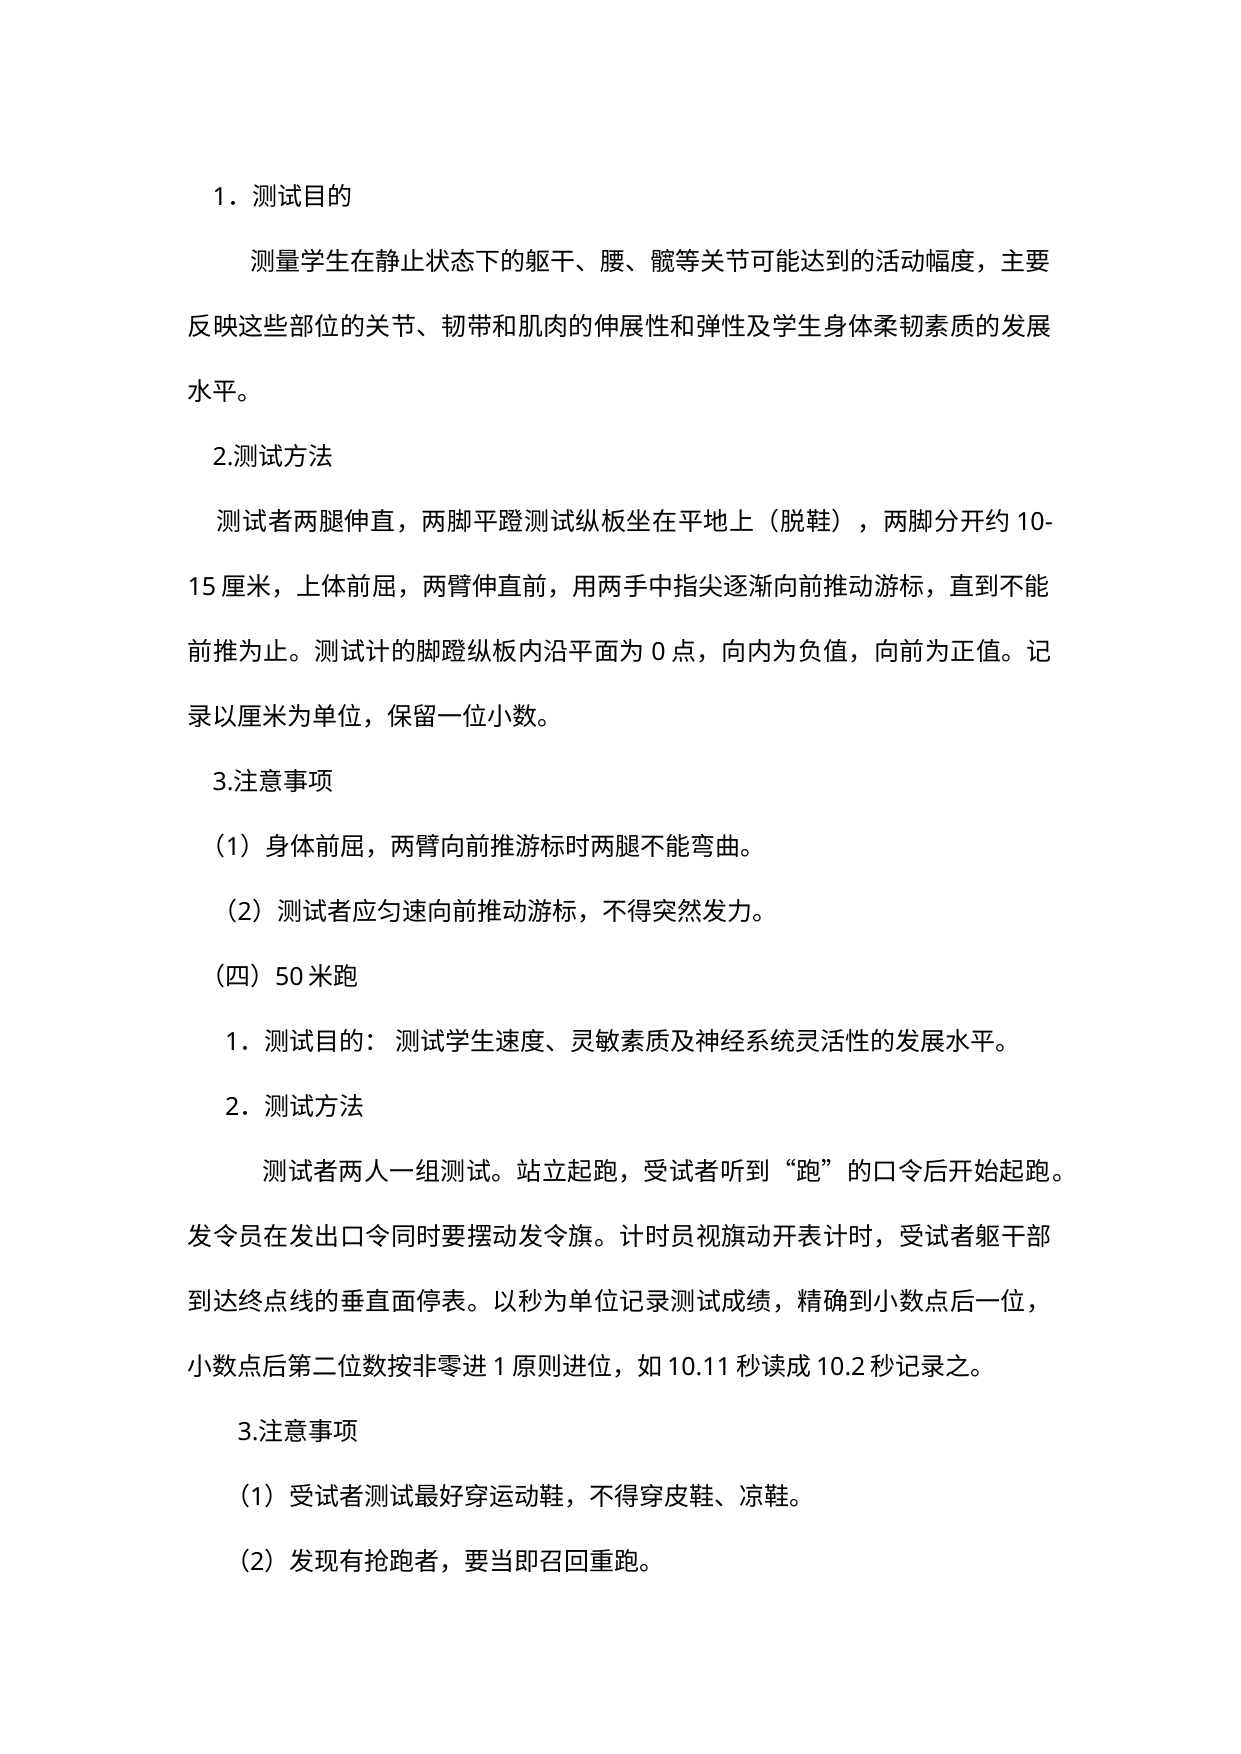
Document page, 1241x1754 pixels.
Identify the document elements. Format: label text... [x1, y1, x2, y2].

text 2．测试方法 [187, 1072, 1053, 1137]
text 3.注意事项 [187, 1397, 1053, 1462]
text （四）50米跑 [187, 942, 1053, 1007]
text 1．测试目的： 测试学生速度、灵敏素质及神经系统灵活性的发展水平。 [187, 1007, 1053, 1072]
text （2）测试者应匀速向前推动游标，不得突然发力。 [187, 877, 1053, 942]
text 测量学生在静止状态下的躯干、腰、髋等关节可能达到的活动幅度，主要反映这些部位的关节、韧带和肌肉的伸展性和弹性及学生身体柔韧素质的发展水平。 [187, 227, 1053, 422]
text 3.注意事项 [187, 747, 1053, 812]
text 2.测试方法 [187, 422, 1053, 487]
text 测试者两腿伸直，两脚平蹬测试纵板坐在平地上（脱鞋），两脚分开约10-15厘米，上体前屈，两臂伸直前，用两手中指尖逐渐向前推动游标，直到不能前推为止。测试计的脚蹬纵板内沿平面为0点，向内为负值，向前为正值。记录以厘米为单位，保留一位小数。 [187, 487, 1053, 747]
text 测试者两人一组测试。站立起跑，受试者听到“跑”的口令后开始起跑。发令员在发出口令同时要摆动发令旗。计时员视旗动开表计时，受试者躯干部到达终点线的垂直面停表。以秒为单位记录测试成绩，精确到小数点后一位，小数点后第二位数按非零进1原则进位，如10.11秒读成10.2秒记录之。 [187, 1137, 1053, 1397]
text （2）发现有抢跑者，要当即召回重跑。 [187, 1527, 1053, 1592]
text （1）受试者测试最好穿运动鞋，不得穿皮鞋、凉鞋。 [187, 1462, 1053, 1527]
text （1）身体前屈，两臂向前推游标时两腿不能弯曲。 [187, 812, 1053, 877]
text 1．测试目的 [187, 162, 1053, 227]
